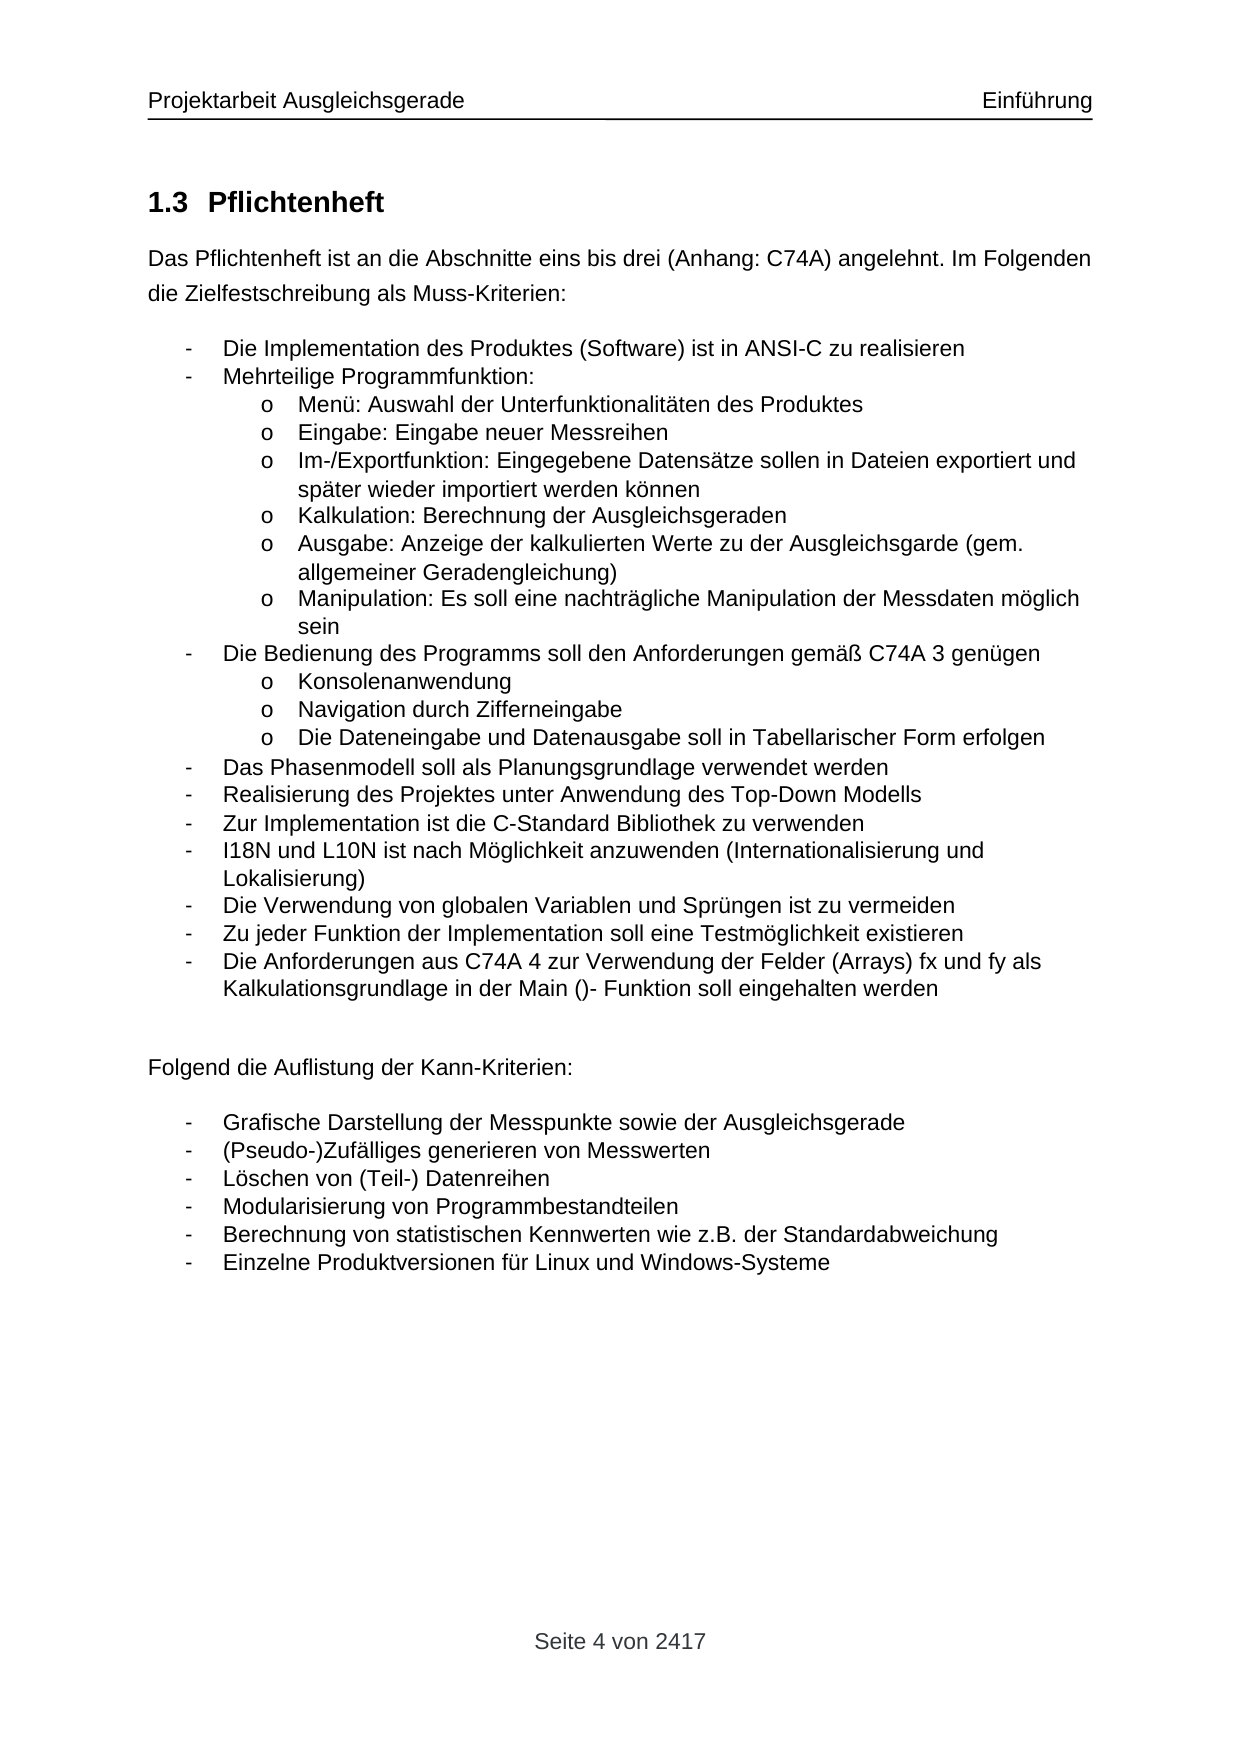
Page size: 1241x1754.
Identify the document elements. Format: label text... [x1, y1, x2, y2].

list Kalkulation: Berechnung der Ausgleichsgeraden [260, 502, 1093, 530]
list Die Bedienung des Programms soll den Anforderungen gemäß C74A 3 genügen [185, 639, 1093, 668]
list Grafische Darstellung der Messpunkte sowie der Ausgleichsgerade [185, 1108, 1093, 1136]
list Zu jeder Funktion der Implementation soll eine Testmöglichkeit existieren [185, 919, 1093, 947]
list Die Verwendung von globalen Variablen und Sprüngen ist zu vermeiden [185, 891, 1093, 919]
text Das Pflichtenheft ist an die Abschnitte eins bis drei (Anhang: C74A) angelehnt. Im Folgenden die Zielfestschreibung als Muss-Kriterien: [148, 245, 1093, 306]
list Mehrteilige Programmfunktion: [185, 362, 1093, 391]
list Einzelne Produktversionen für Linux und Windows-Systeme [185, 1248, 1093, 1277]
text Folgend die Auflistung der Kann-Kriterien: [148, 1053, 1093, 1080]
list Das Phasenmodell soll als Planungsgrundlage verwendet werden [185, 753, 1093, 781]
list (Pseudo-)Zufälliges generieren von Messwerten [185, 1136, 1093, 1164]
list Navigation durch Zifferneingabe [260, 696, 1093, 724]
list I18N und L10N ist nach Möglichkeit anzuwenden (Internationalisierung und Lokalisierung) [185, 837, 1093, 891]
list Die Dateneingabe und Datenausgabe soll in Tabellarischer Form erfolgen [260, 724, 1093, 753]
subtitle Pflichtenheft [148, 185, 1093, 219]
list Realisierung des Projektes unter Anwendung des Top-Down Modells [185, 781, 1093, 809]
list Menü: Auswahl der Unterfunktionalitäten des Produktes [260, 391, 1093, 419]
list Ausgabe: Anzeige der kalkulierten Werte zu der Ausgleichsgarde (gem. allgemeiner Geradengleichung) [260, 530, 1093, 585]
list Berechnung von statistischen Kennwerten wie z.B. der Standardabweichung [185, 1221, 1093, 1248]
list Zur Implementation ist die C-Standard Bibliothek zu verwenden [185, 809, 1093, 837]
list Konsolenanwendung [260, 668, 1093, 696]
list Die Anforderungen aus C74A 4 zur Verwendung der Felder (Arrays) fx und fy als Kalkulationsgrundlage in der Main ()- Funktion soll eingehalten werden [185, 947, 1093, 1001]
list Löschen von (Teil-) Datenreihen [185, 1164, 1093, 1192]
list Manipulation: Es soll eine nachträgliche Manipulation der Messdaten möglich sein [260, 585, 1093, 639]
list Im-/Exportfunktion: Eingegebene Datensätze sollen in Dateien exportiert und später wieder importiert werden können [260, 447, 1093, 502]
list Die Implementation des Produktes (Software) ist in ANSI-C zu realisieren [185, 334, 1093, 362]
list Modularisierung von Programmbestandteilen [185, 1192, 1093, 1221]
list Eingabe: Eingabe neuer Messreihen [260, 419, 1093, 447]
